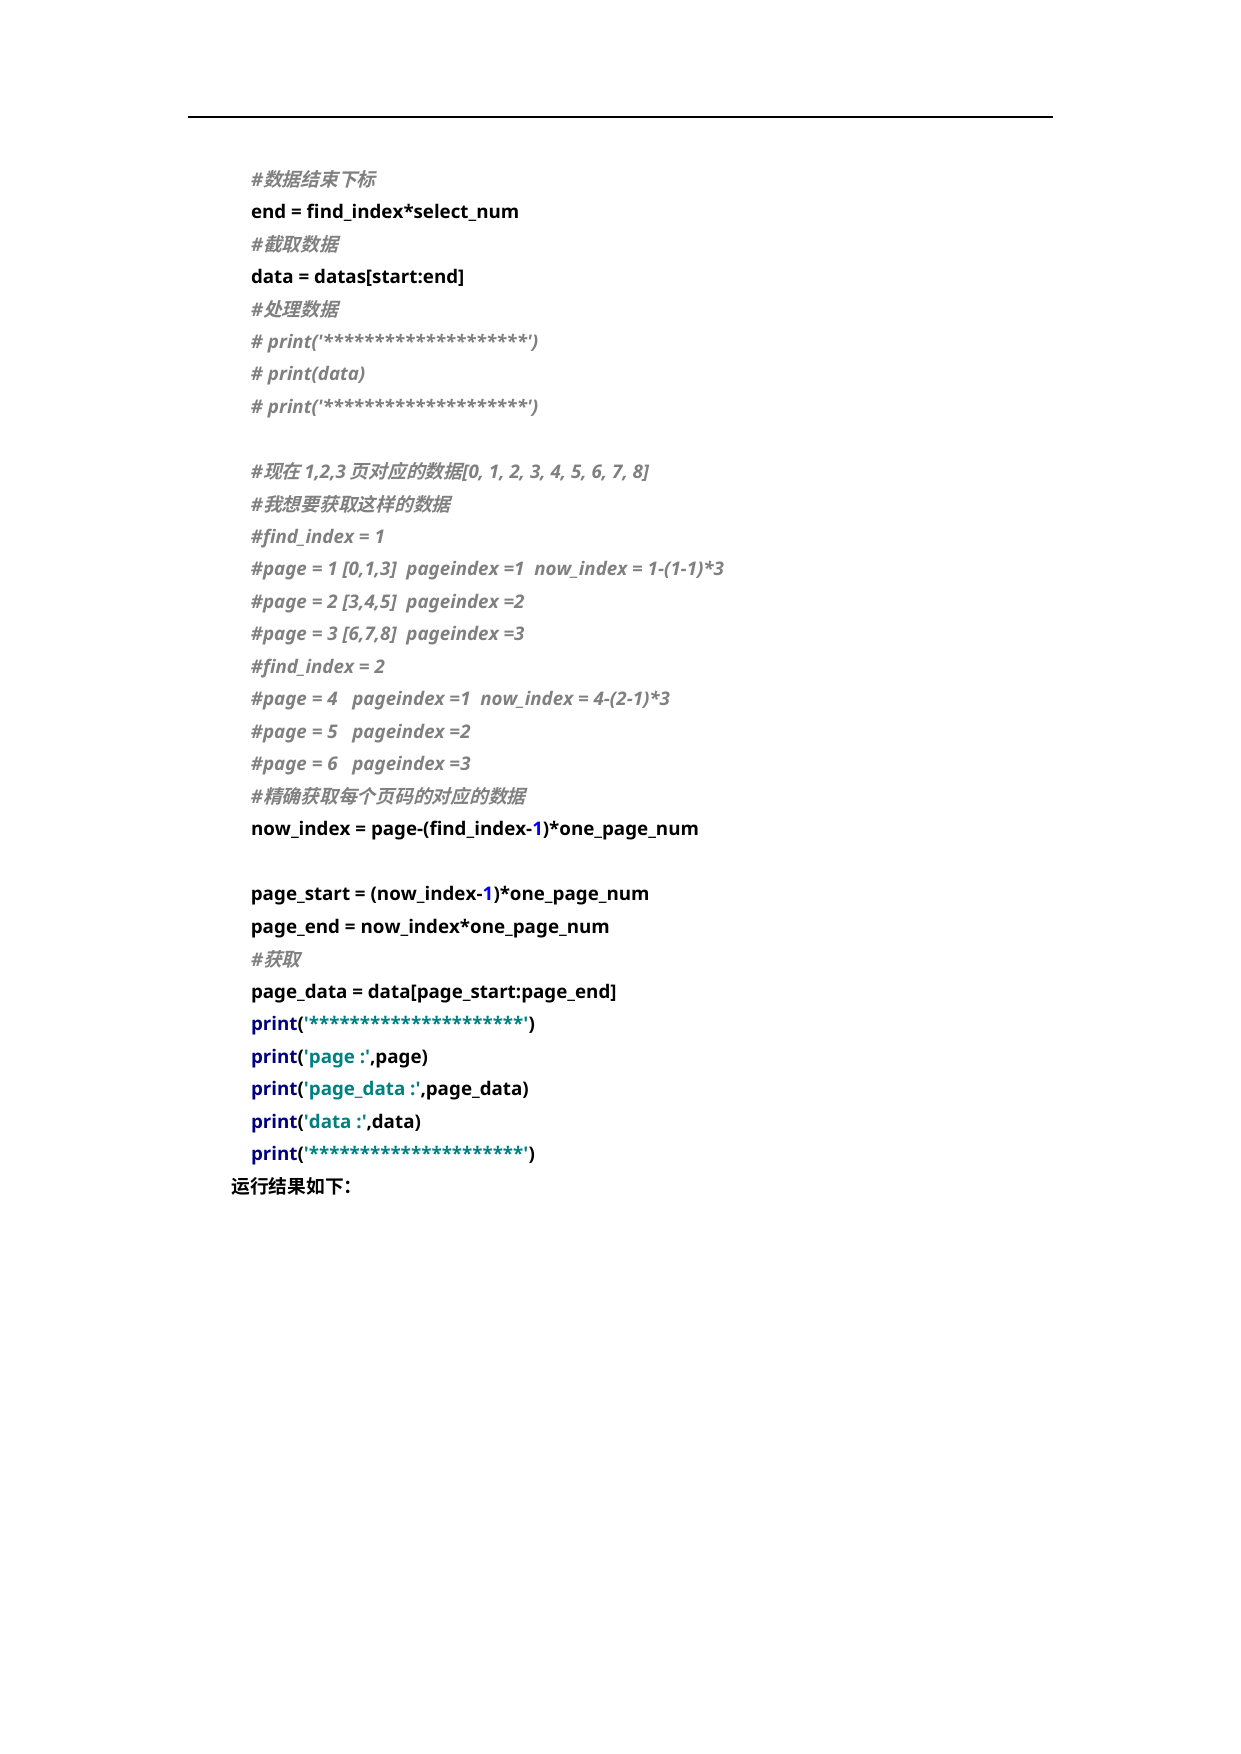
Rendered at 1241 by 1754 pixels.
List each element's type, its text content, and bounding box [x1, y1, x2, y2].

text 运行结果如下： [187, 1169, 1053, 1202]
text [231, 162, 1053, 1169]
